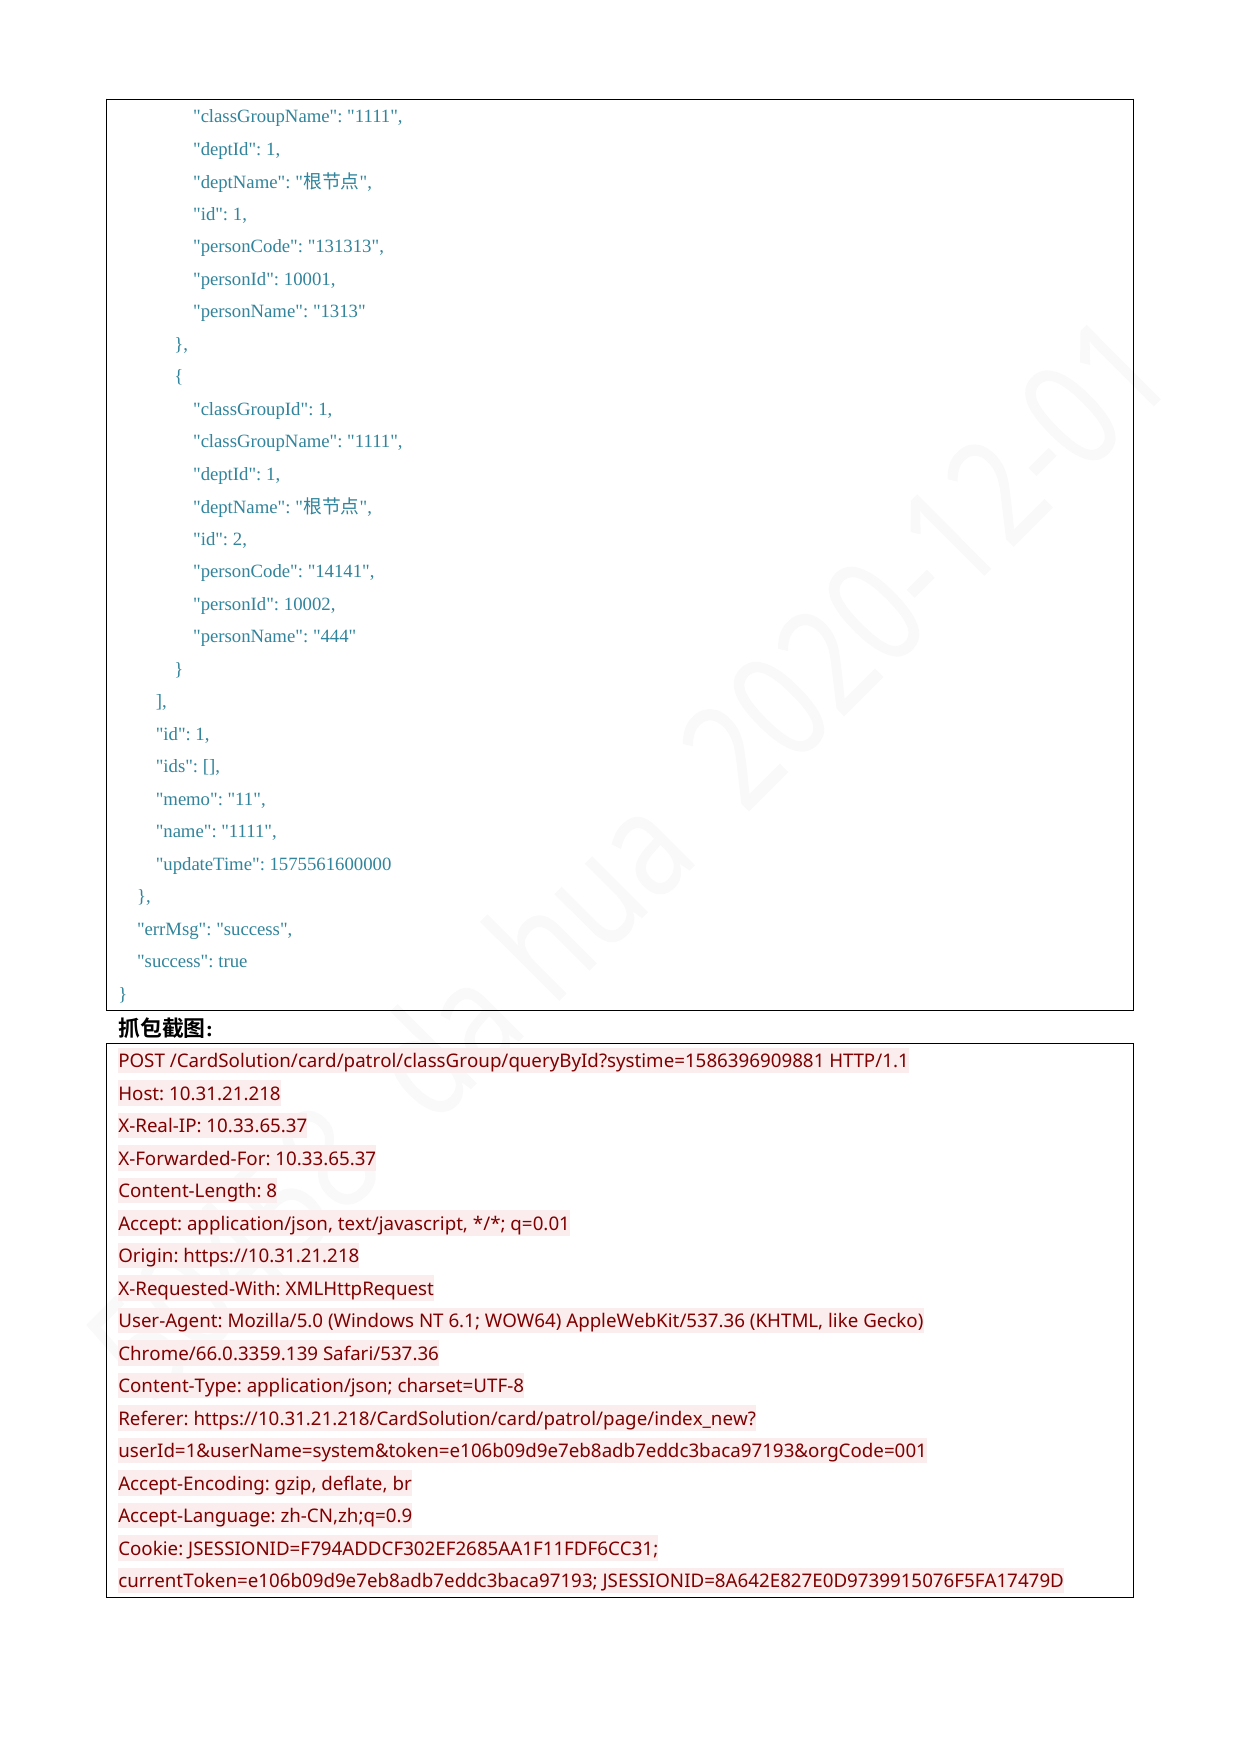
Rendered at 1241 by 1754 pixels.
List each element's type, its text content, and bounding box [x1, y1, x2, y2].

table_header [107, 1044, 1133, 1597]
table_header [107, 100, 1133, 1009]
text 抓包截图: [118, 1011, 1122, 1043]
